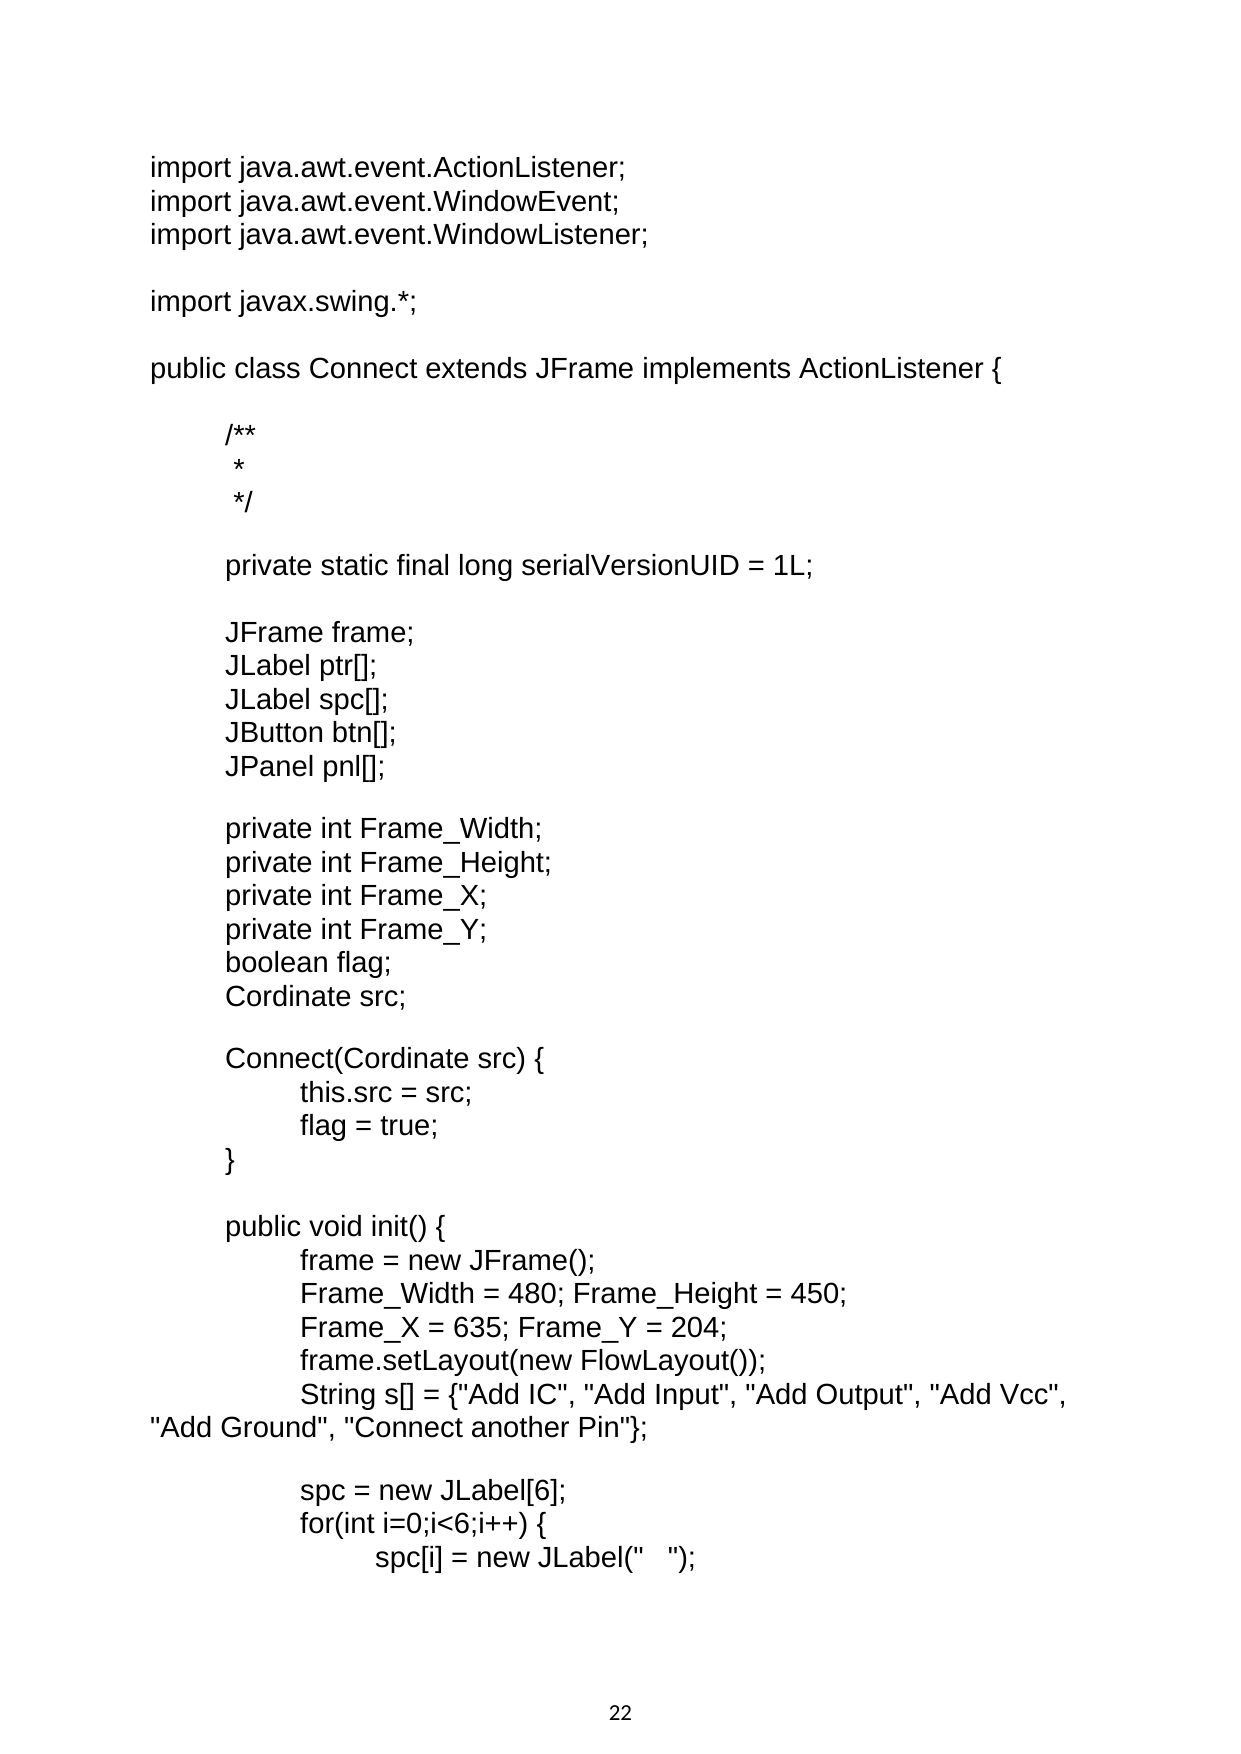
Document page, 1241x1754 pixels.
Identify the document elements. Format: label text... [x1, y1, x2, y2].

text for(int i=0;i<6;i++) { [150, 1506, 1090, 1539]
text boolean flag; [150, 945, 1090, 979]
text import java.awt.event.WindowListener; [150, 217, 1090, 251]
text JButton btn[]; [150, 715, 1090, 749]
text Cordinate src; [150, 979, 1090, 1012]
text import java.awt.event.ActionListener; [150, 150, 1090, 183]
text */ [150, 485, 1090, 519]
text } [150, 1142, 1090, 1175]
text frame.setLayout(new FlowLayout()); [150, 1343, 1090, 1377]
text JLabel ptr[]; [150, 648, 1090, 682]
text spc = new JLabel[6]; [150, 1472, 1090, 1506]
text private int Frame_Height; [150, 845, 1090, 878]
text this.src = src; [150, 1075, 1090, 1108]
text private int Frame_Width; [150, 811, 1090, 845]
text private int Frame_Y; [150, 912, 1090, 945]
text import java.awt.event.WindowEvent; [150, 183, 1090, 217]
text private static final long serialVersionUID = 1L; [150, 548, 1090, 581]
text Frame_X = 635; Frame_Y = 204; [150, 1309, 1090, 1343]
text Connect(Cordinate src) { [150, 1041, 1090, 1075]
text Frame_Width = 480; Frame_Height = 450; [150, 1276, 1090, 1309]
text spc[i] = new JLabel(" "); [150, 1539, 1090, 1573]
text JFrame frame; [150, 615, 1090, 648]
text import javax.swing.*; [150, 284, 1090, 318]
text /** [150, 418, 1090, 452]
text String s[] = {"Add IC", "Add Input", "Add Output", "Add Vcc", "Add Ground", "Connect another Pin"}; [150, 1377, 1090, 1444]
text JPanel pnl[]; [150, 749, 1090, 782]
text flag = true; [150, 1108, 1090, 1142]
text private int Frame_X; [150, 878, 1090, 912]
text public void init() { [150, 1209, 1090, 1242]
text public class Connect extends JFrame implements ActionListener { [150, 351, 1090, 385]
text JLabel spc[]; [150, 682, 1090, 715]
text * [150, 452, 1090, 485]
text frame = new JFrame(); [150, 1242, 1090, 1276]
